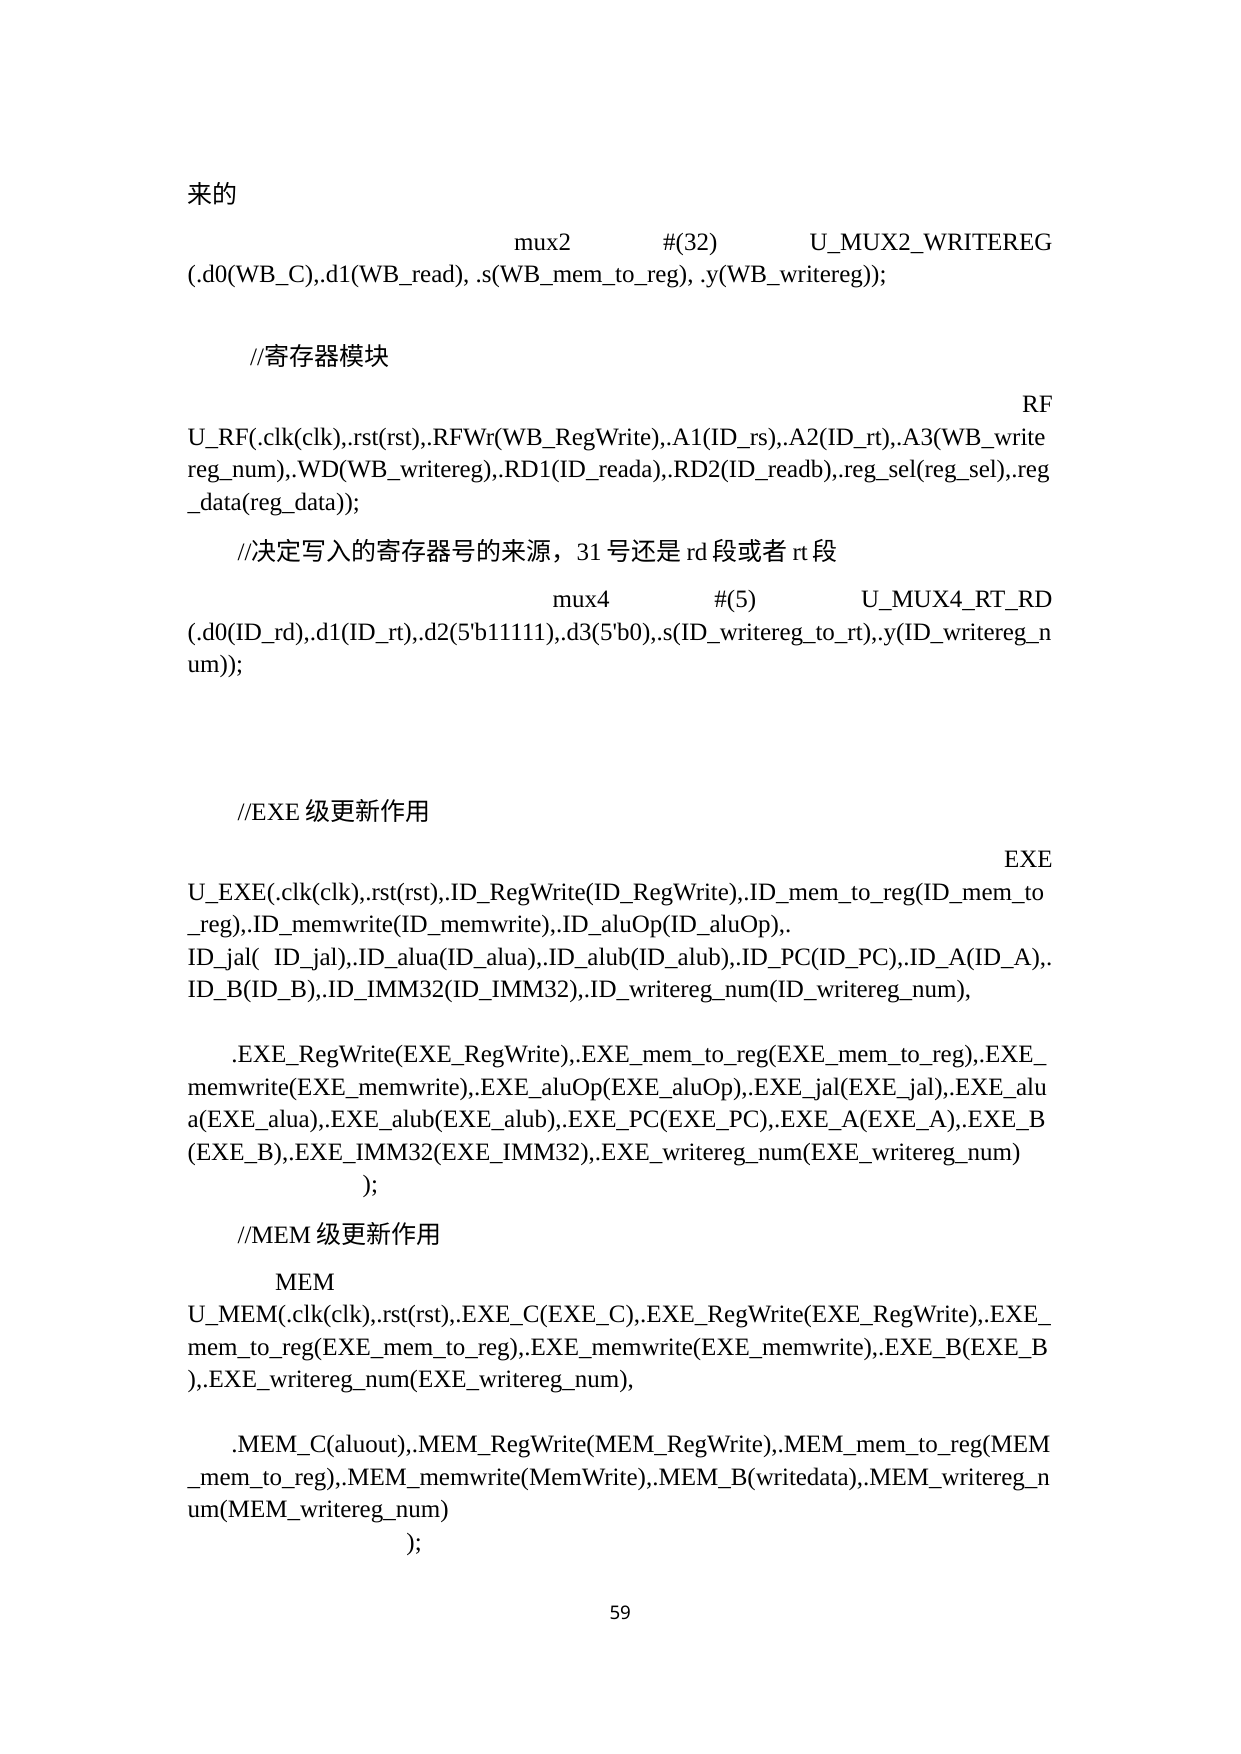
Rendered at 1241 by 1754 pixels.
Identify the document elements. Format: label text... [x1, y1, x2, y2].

text EXE U_EXE(.clk(clk),.rst(rst),.ID_RegWrite(ID_RegWrite),.ID_mem_to_reg(ID_mem_to_reg),.ID_memwrite(ID_memwrite),.ID_aluOp(ID_aluOp),. ID_jal( ID_jal),.ID_alua(ID_alua),.ID_alub(ID_alub),.ID_PC(ID_PC),.ID_A(ID_A),.ID_B(ID_B),.ID_IMM32(ID_IMM32),.ID_writereg_num(ID_writereg_num), [187, 842, 1053, 1005]
text //MEM级更新作用 [187, 1200, 1053, 1265]
text MEM U_MEM(.clk(clk),.rst(rst),.EXE_C(EXE_C),.EXE_RegWrite(EXE_RegWrite),.EXE_mem_to_reg(EXE_mem_to_reg),.EXE_memwrite(EXE_memwrite),.EXE_B(EXE_B),.EXE_writereg_num(EXE_writereg_num), [187, 1265, 1053, 1395]
text //决定写入的寄存器号的来源，31号还是rd段或者rt段 [187, 517, 1053, 582]
text ); [187, 1525, 1053, 1557]
text //EXE级更新作用 [187, 777, 1053, 842]
text RF U_RF(.clk(clk),.rst(rst),.RFWr(WB_RegWrite),.A1(ID_rs),.A2(ID_rt),.A3(WB_writereg_num),.WD(WB_writereg),.RD1(ID_reada),.RD2(ID_readb),.reg_sel(reg_sel),.reg_data(reg_data)); [187, 387, 1053, 517]
text ); [187, 1167, 1053, 1200]
text mux2 #(32) U_MUX2_WRITEREG (.d0(WB_C),.d1(WB_read), .s(WB_mem_to_reg), .y(WB_writereg)); [187, 225, 1053, 290]
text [187, 160, 1053, 225]
text .EXE_RegWrite(EXE_RegWrite),.EXE_mem_to_reg(EXE_mem_to_reg),.EXE_memwrite(EXE_memwrite),.EXE_aluOp(EXE_aluOp),.EXE_jal(EXE_jal),.EXE_alua(EXE_alua),.EXE_alub(EXE_alub),.EXE_PC(EXE_PC),.EXE_A(EXE_A),.EXE_B(EXE_B),.EXE_IMM32(EXE_IMM32),.EXE_writereg_num(EXE_writereg_num) [187, 1005, 1053, 1167]
text //寄存器模块 [187, 322, 1053, 387]
text mux4 #(5) U_MUX4_RT_RD (.d0(ID_rd),.d1(ID_rt),.d2(5'b11111),.d3(5'b0),.s(ID_writereg_to_rt),.y(ID_writereg_num)); [187, 582, 1053, 680]
text .MEM_C(aluout),.MEM_RegWrite(MEM_RegWrite),.MEM_mem_to_reg(MEM_mem_to_reg),.MEM_memwrite(MemWrite),.MEM_B(writedata),.MEM_writereg_num(MEM_writereg_num) [187, 1395, 1053, 1525]
